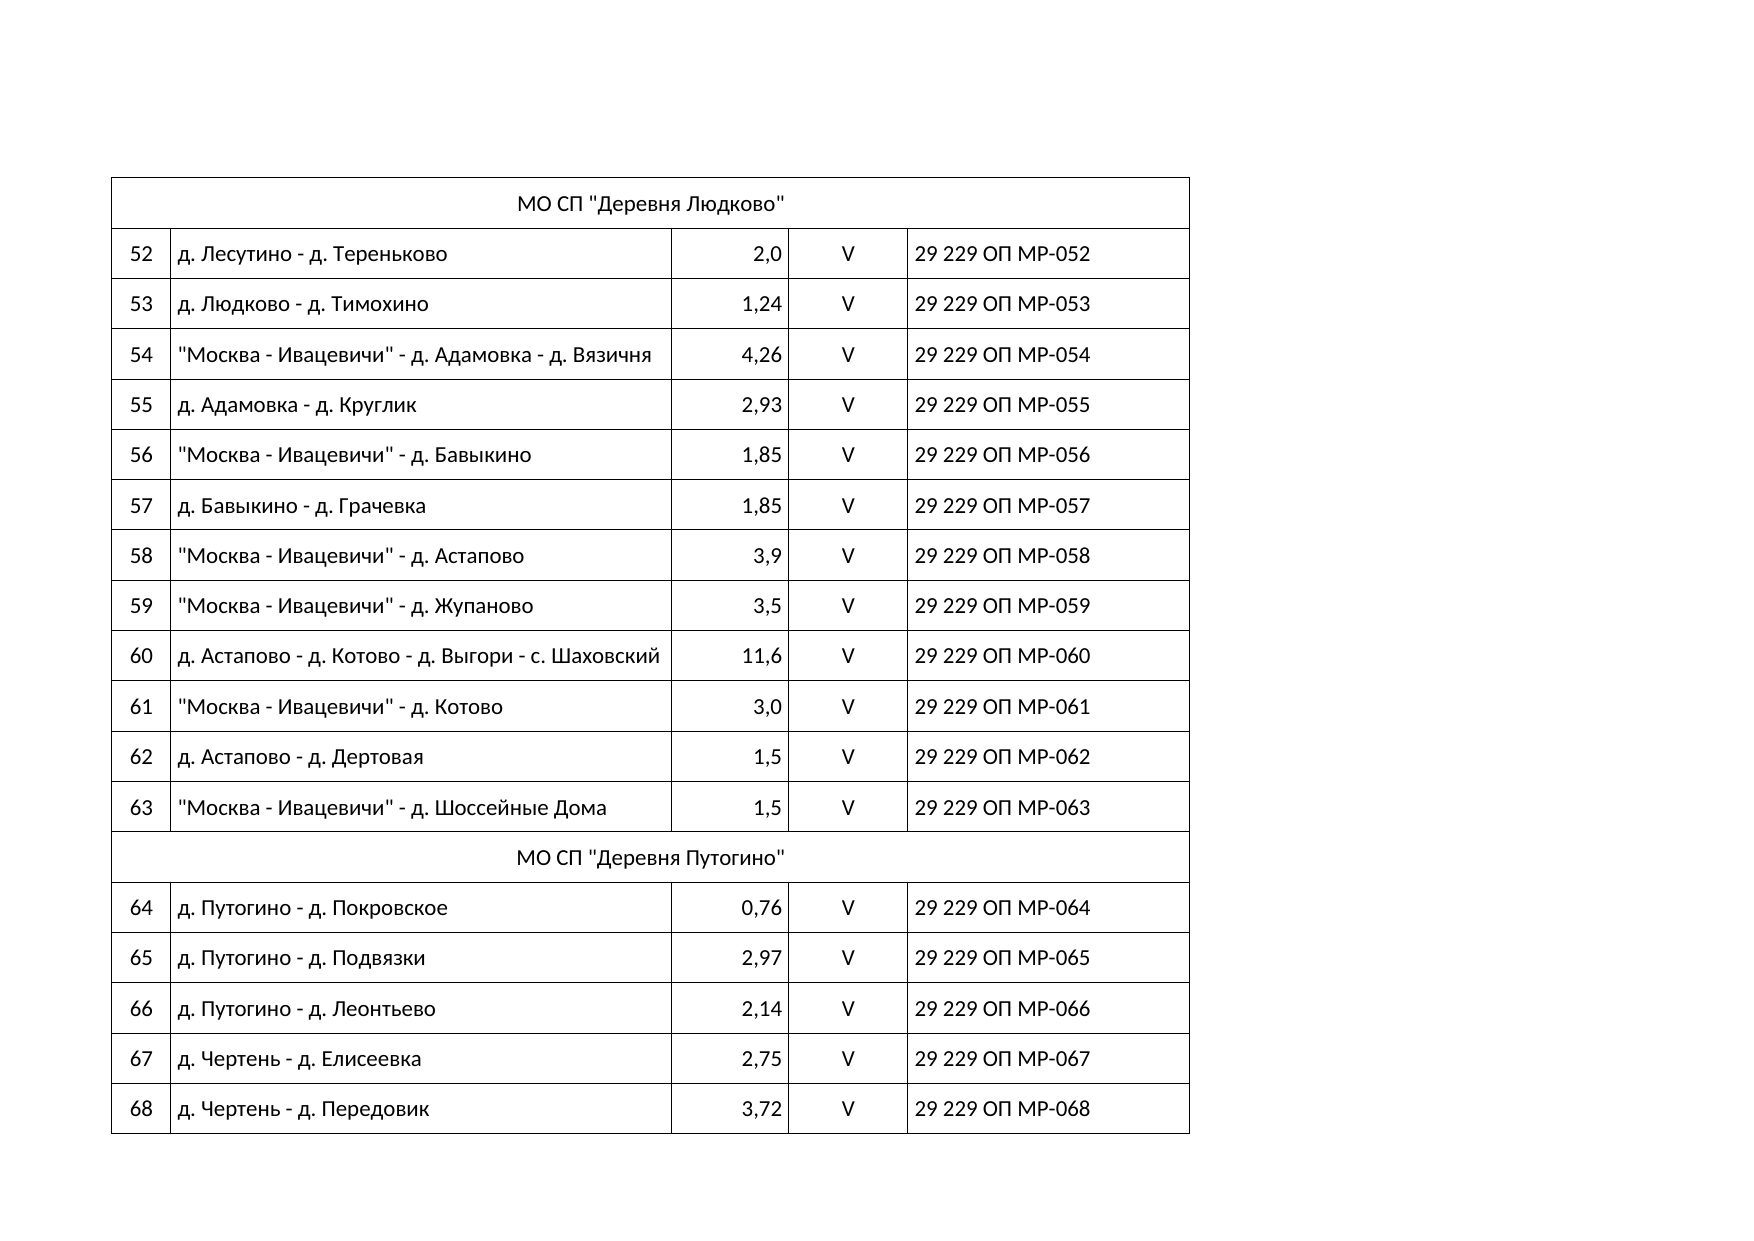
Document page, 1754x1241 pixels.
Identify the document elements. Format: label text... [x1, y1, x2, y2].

table_cell V [789, 279, 907, 328]
table_cell 52 [112, 229, 170, 278]
table_cell 29 229 ОП МР-052 [908, 229, 1189, 278]
table_cell 61 [112, 681, 170, 731]
table_cell 29 229 ОП МР-067 [908, 1034, 1189, 1083]
table_cell 1,24 [672, 279, 788, 328]
table_cell 67 [112, 1034, 170, 1083]
table_cell 60 [112, 631, 170, 680]
table_cell 2,93 [672, 380, 788, 429]
table_cell д. Людково - д. Тимохино [171, 279, 671, 328]
table_cell V [789, 1084, 907, 1133]
table_cell 2,97 [672, 933, 788, 982]
table_cell 29 229 ОП МР-063 [908, 782, 1189, 831]
table_cell 29 229 ОП МР-060 [908, 631, 1189, 680]
table_cell д. Путогино - д. Леонтьево [171, 983, 671, 1032]
table_cell V [789, 229, 907, 278]
table_cell "Москва - Ивацевичи" - д. Адамовка - д. Вязичня [171, 329, 671, 378]
table_cell 29 229 ОП МР-056 [908, 430, 1189, 479]
table_cell 54 [112, 329, 170, 378]
table_cell д. Лесутино - д. Тереньково [171, 229, 671, 278]
table_cell 29 229 ОП МР-065 [908, 933, 1189, 982]
table_cell 59 [112, 581, 170, 630]
table_cell V [789, 883, 907, 932]
table_cell V [789, 581, 907, 630]
table_cell 4,26 [672, 329, 788, 378]
table_cell 62 [112, 732, 170, 781]
table_cell V [789, 782, 907, 831]
table_cell V [789, 631, 907, 680]
table_cell V [789, 329, 907, 378]
table_cell 68 [112, 1084, 170, 1133]
table_cell 29 229 ОП МР-058 [908, 530, 1189, 580]
table_cell 29 229 ОП МР-068 [908, 1084, 1189, 1133]
table_cell 29 229 ОП МР-064 [908, 883, 1189, 932]
table_cell 29 229 ОП МР-066 [908, 983, 1189, 1032]
table_cell 1,5 [672, 782, 788, 831]
table_cell д. Чертень - д. Передовик [171, 1084, 671, 1133]
table_cell 29 229 ОП МР-059 [908, 581, 1189, 630]
table_cell 3,0 [672, 681, 788, 731]
table_cell 63 [112, 782, 170, 831]
table_cell 56 [112, 430, 170, 479]
table_cell 29 229 ОП МР-053 [908, 279, 1189, 328]
table_cell 1,5 [672, 732, 788, 781]
table_cell 3,5 [672, 581, 788, 630]
table_cell 55 [112, 380, 170, 429]
table_cell д. Чертень - д. Елисеевка [171, 1034, 671, 1083]
table_cell д. Астапово - д. Котово - д. Выгори - с. Шаховский [171, 631, 671, 680]
table_cell 66 [112, 983, 170, 1032]
table_cell д. Астапово - д. Дертовая [171, 732, 671, 781]
table_cell V [789, 1034, 907, 1083]
table_cell 29 229 ОП МР-062 [908, 732, 1189, 781]
table_cell 1,85 [672, 430, 788, 479]
table_cell V [789, 380, 907, 429]
table_cell 29 229 ОП МР-061 [908, 681, 1189, 731]
table_cell V [789, 530, 907, 580]
table_cell 3,72 [672, 1084, 788, 1133]
table_cell д. Бавыкино - д. Грачевка [171, 480, 671, 529]
table_cell "Москва - Ивацевичи" - д. Котово [171, 681, 671, 731]
table_cell 1,85 [672, 480, 788, 529]
table_cell МО СП "Деревня Путогино" [112, 832, 1189, 882]
table_cell 57 [112, 480, 170, 529]
table_cell V [789, 681, 907, 731]
table_cell 65 [112, 933, 170, 982]
table_cell д. Путогино - д. Подвязки [171, 933, 671, 982]
table_cell д. Адамовка - д. Круглик [171, 380, 671, 429]
table_cell "Москва - Ивацевичи" - д. Астапово [171, 530, 671, 580]
table_cell 29 229 ОП МР-055 [908, 380, 1189, 429]
table_cell "Москва - Ивацевичи" - д. Бавыкино [171, 430, 671, 479]
table_cell 2,14 [672, 983, 788, 1032]
table_cell V [789, 983, 907, 1032]
table_cell 2,0 [672, 229, 788, 278]
table_cell 0,76 [672, 883, 788, 932]
table_cell 11,6 [672, 631, 788, 680]
table_cell V [789, 732, 907, 781]
table_cell 29 229 ОП МР-057 [908, 480, 1189, 529]
table_cell V [789, 480, 907, 529]
table_cell V [789, 430, 907, 479]
table_cell 64 [112, 883, 170, 932]
table_cell 3,9 [672, 530, 788, 580]
table_cell 29 229 ОП МР-054 [908, 329, 1189, 378]
table_cell 2,75 [672, 1034, 788, 1083]
table_cell "Москва - Ивацевичи" - д. Жупаново [171, 581, 671, 630]
table_cell д. Путогино - д. Покровское [171, 883, 671, 932]
table_cell 58 [112, 530, 170, 580]
table_cell 53 [112, 279, 170, 328]
table_cell "Москва - Ивацевичи" - д. Шоссейные Дома [171, 782, 671, 831]
table_cell V [789, 933, 907, 982]
table_cell МО СП "Деревня Людково" [112, 178, 1189, 227]
